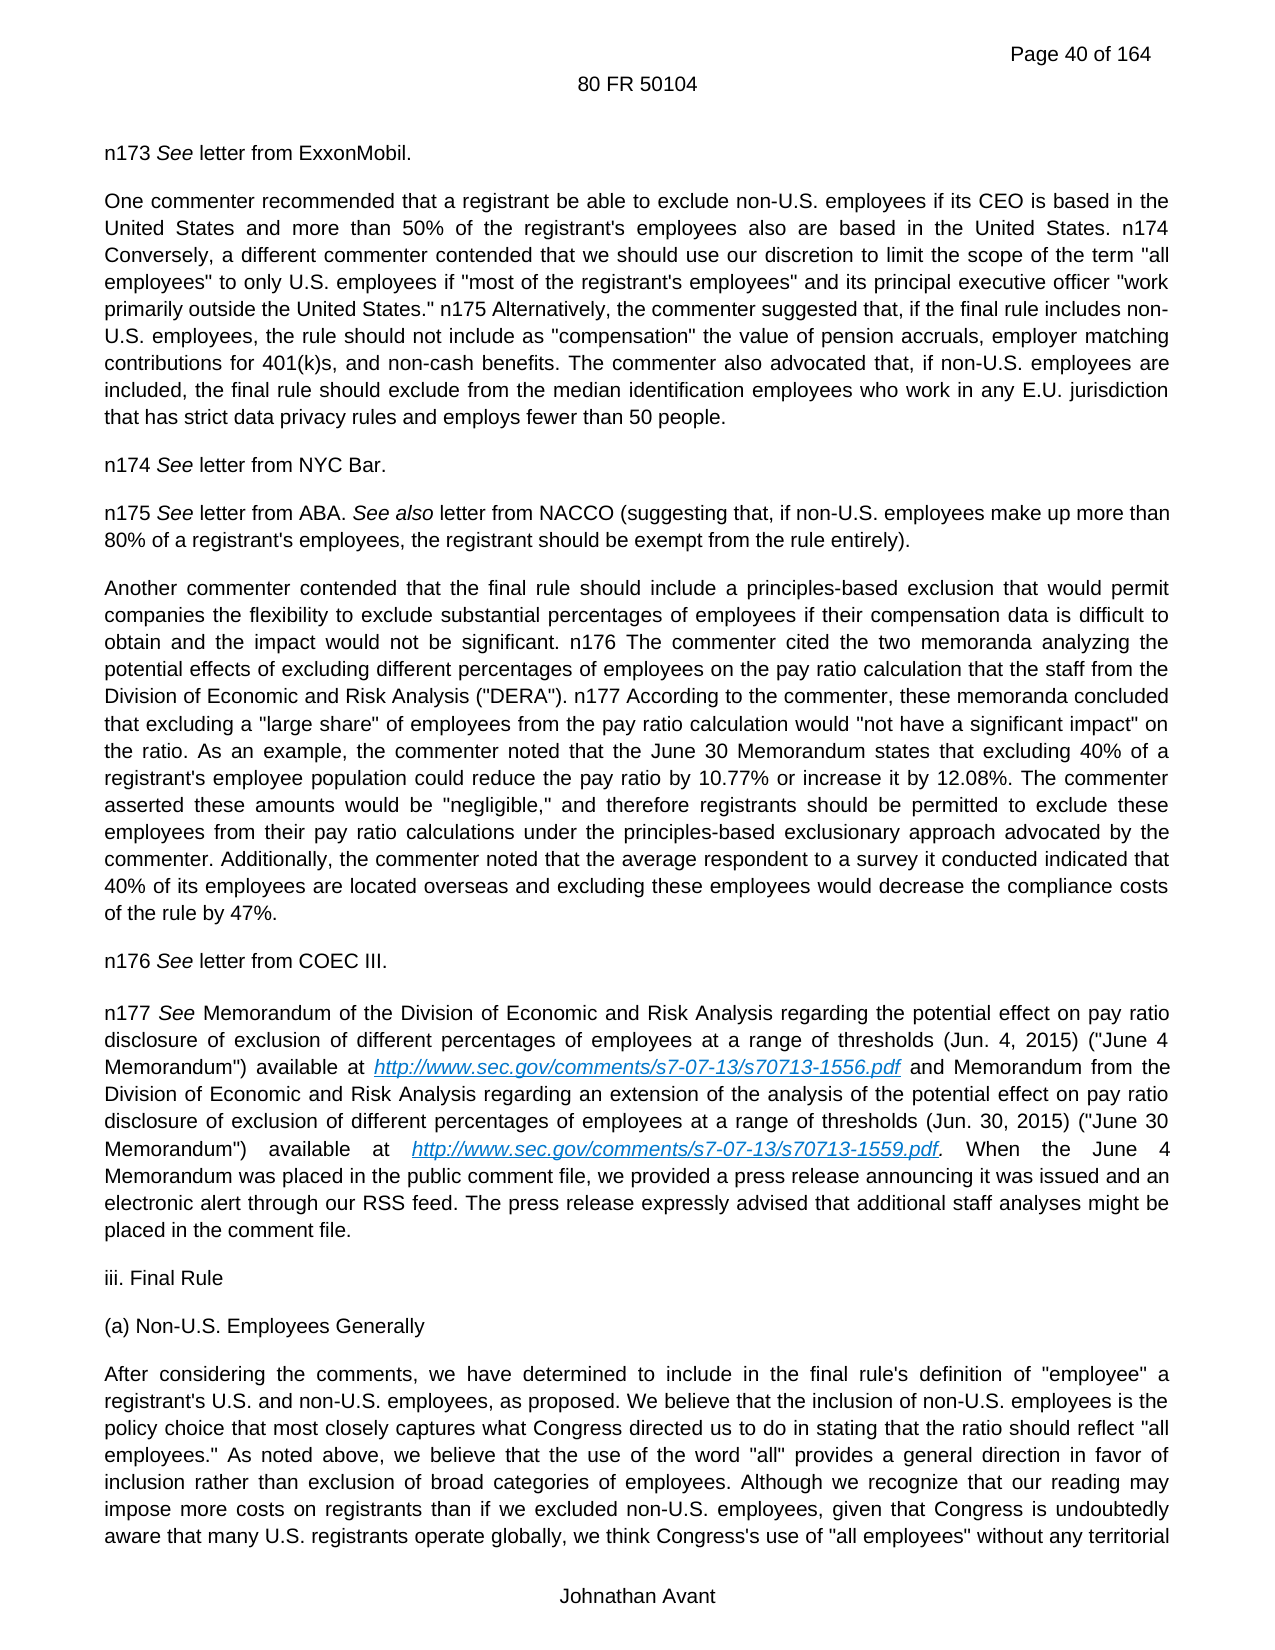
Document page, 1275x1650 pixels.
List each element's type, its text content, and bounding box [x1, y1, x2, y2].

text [104, 1358, 1171, 1548]
text n174 See letter from NYC Bar. [104, 450, 1171, 477]
text n176 See letter from COEC III. [104, 946, 1171, 973]
text (a) Non-U.S. Employees Generally [104, 1310, 1171, 1337]
text n175 See letter from ABA. See also letter from NACCO (suggesting that, if non-U.S. employees make up more than 80% of a registrant's employees, the registrant should be exempt from the rule entirely). [104, 498, 1171, 552]
text n177 See Memorandum of the Division of Economic and Risk Analysis regarding the potential effect on pay ratio disclosure of exclusion of different percentages of employees at a range of thresholds (Jun. 4, 2015) ("June 4 Memorandum") available at http://www.sec.gov/comments/s7-07-13/s70713-1556.pdf and Memorandum from the Division of Economic and Risk Analysis regarding an extension of the analysis of the potential effect on pay ratio disclosure of exclusion of different percentages of employees at a range of thresholds (Jun. 30, 2015) ("June 30 Memorandum") available at http://www.sec.gov/comments/s7-07-13/s70713-1559.pdf. When the June 4 Memorandum was placed in the public comment file, we provided a press release announcing it was issued and an electronic alert through our RSS feed. The press release expressly advised that additional staff analyses might be placed in the comment file. [104, 998, 1171, 1242]
text n173 See letter from ExxonMobil. [104, 137, 1171, 164]
text One commenter recommended that a registrant be able to exclude non-U.S. employees if its CEO is based in the United States and more than 50% of the registrant's employees also are based in the United States. n174 Conversely, a different commenter contended that we should use our discretion to limit the scope of the term "all employees" to only U.S. employees if "most of the registrant's employees" and its principal executive officer "work primarily outside the United States." n175 Alternatively, the commenter suggested that, if the final rule includes non-U.S. employees, the rule should not include as "compensation" the value of pension accruals, employer matching contributions for 401(k)s, and non-cash benefits. The commenter also advocated that, if non-U.S. employees are included, the final rule should exclude from the median identification employees who work in any E.U. jurisdiction that has strict data privacy rules and employs fewer than 50 people. [104, 185, 1171, 429]
text iii. Final Rule [104, 1262, 1171, 1289]
text Another commenter contended that the final rule should include a principles-based exclusion that would permit companies the flexibility to exclude substantial percentages of employees if their compensation data is difficult to obtain and the impact would not be significant. n176 The commenter cited the two memoranda analyzing the potential effects of excluding different percentages of employees on the pay ratio calculation that the staff from the Division of Economic and Risk Analysis ("DERA"). n177 According to the commenter, these memoranda concluded that excluding a "large share" of employees from the pay ratio calculation would "not have a significant impact" on the ratio. As an example, the commenter noted that the June 30 Memorandum states that excluding 40% of a registrant's employee population could reduce the pay ratio by 10.77% or increase it by 12.08%. The commenter asserted these amounts would be "negligible," and therefore registrants should be permitted to exclude these employees from their pay ratio calculations under the principles-based exclusionary approach advocated by the commenter. Additionally, the commenter noted that the average respondent to a survey it conducted indicated that 40% of its employees are located overseas and excluding these employees would decrease the compliance costs of the rule by 47%. [104, 573, 1171, 925]
